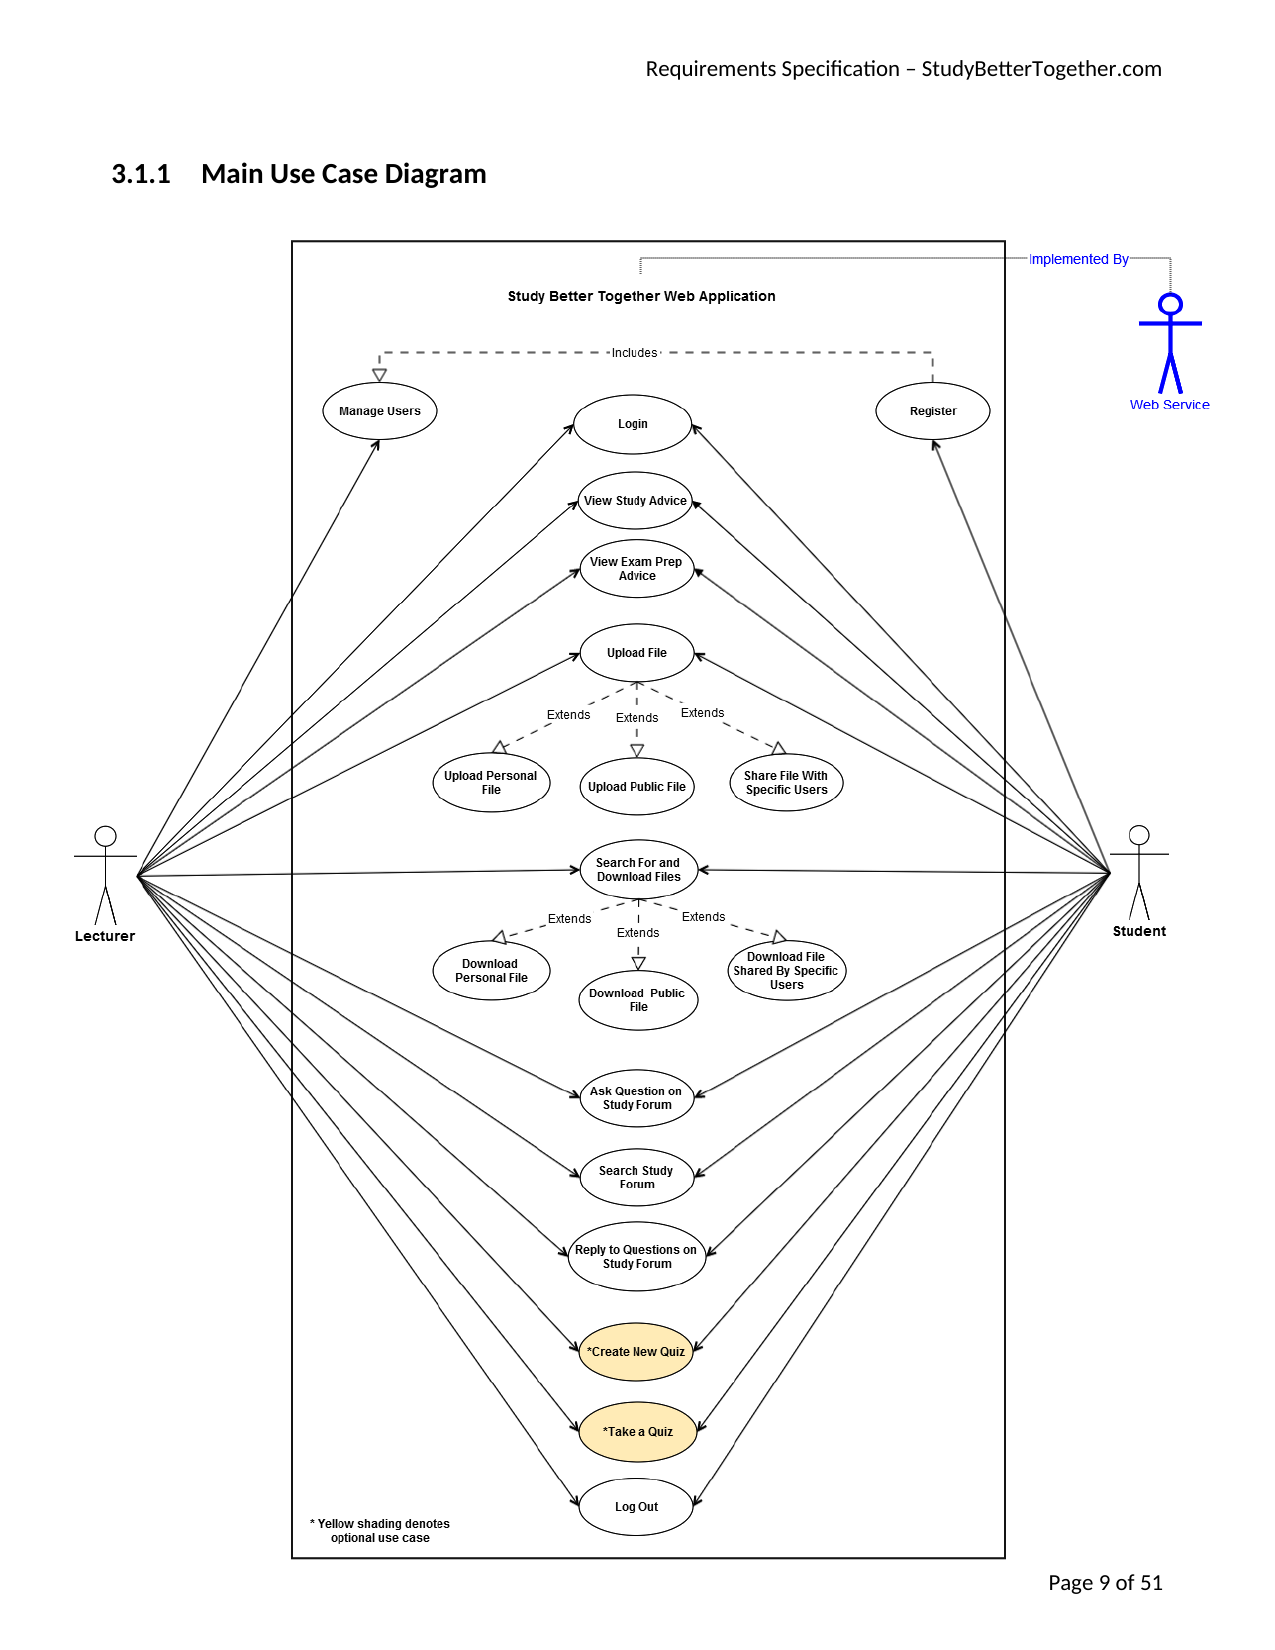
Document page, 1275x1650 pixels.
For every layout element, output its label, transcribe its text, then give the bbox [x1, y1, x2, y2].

picture [44, 214, 1228, 1577]
subtitle Main Use Case Diagram [111, 155, 1163, 191]
